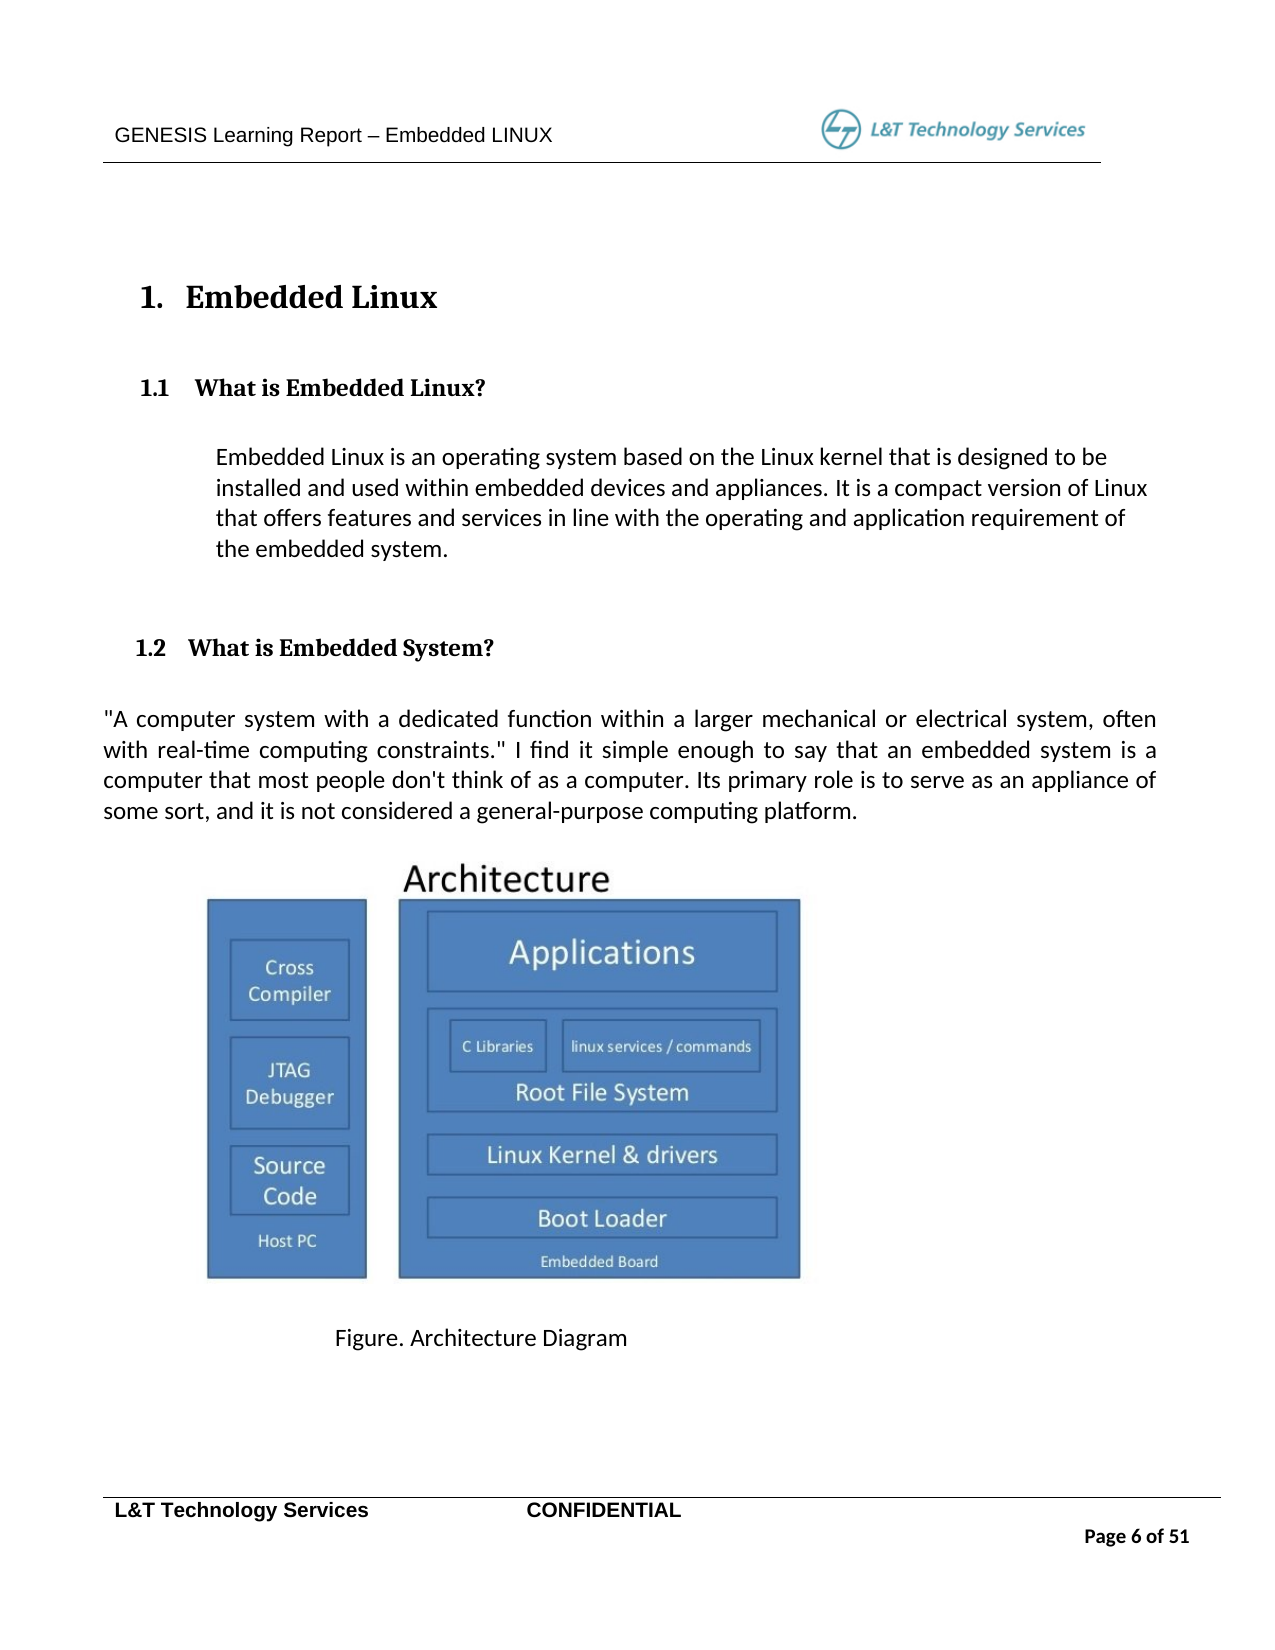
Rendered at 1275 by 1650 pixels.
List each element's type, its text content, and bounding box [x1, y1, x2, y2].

text "A computer system with a dedicated function within a larger mechanical or electrical system, often with real-time computing constraints." I find it simple enough to say that an embedded system is a computer that most people don't think of as a computer. Its primary role is to serve as an appliance of some sort, and it is not considered a general-purpose computing platform. [103, 703, 1159, 825]
list Embedded Linux is an operating system based on the Linux kernel that is designed to be installed and used within embedded devices and appliances. It is a compact version of Linux that offers features and services in line with the operating and application requirement of the embedded system. [216, 441, 1162, 563]
text Figure. Architecture Diagram [103, 1323, 1162, 1353]
subtitle Embedded Linux [141, 278, 1162, 316]
subtitle What is Embedded Linux? [141, 373, 1162, 402]
picture [819, 98, 1087, 162]
picture [190, 861, 819, 1284]
subtitle 1.2 What is Embedded System? [103, 634, 1162, 662]
